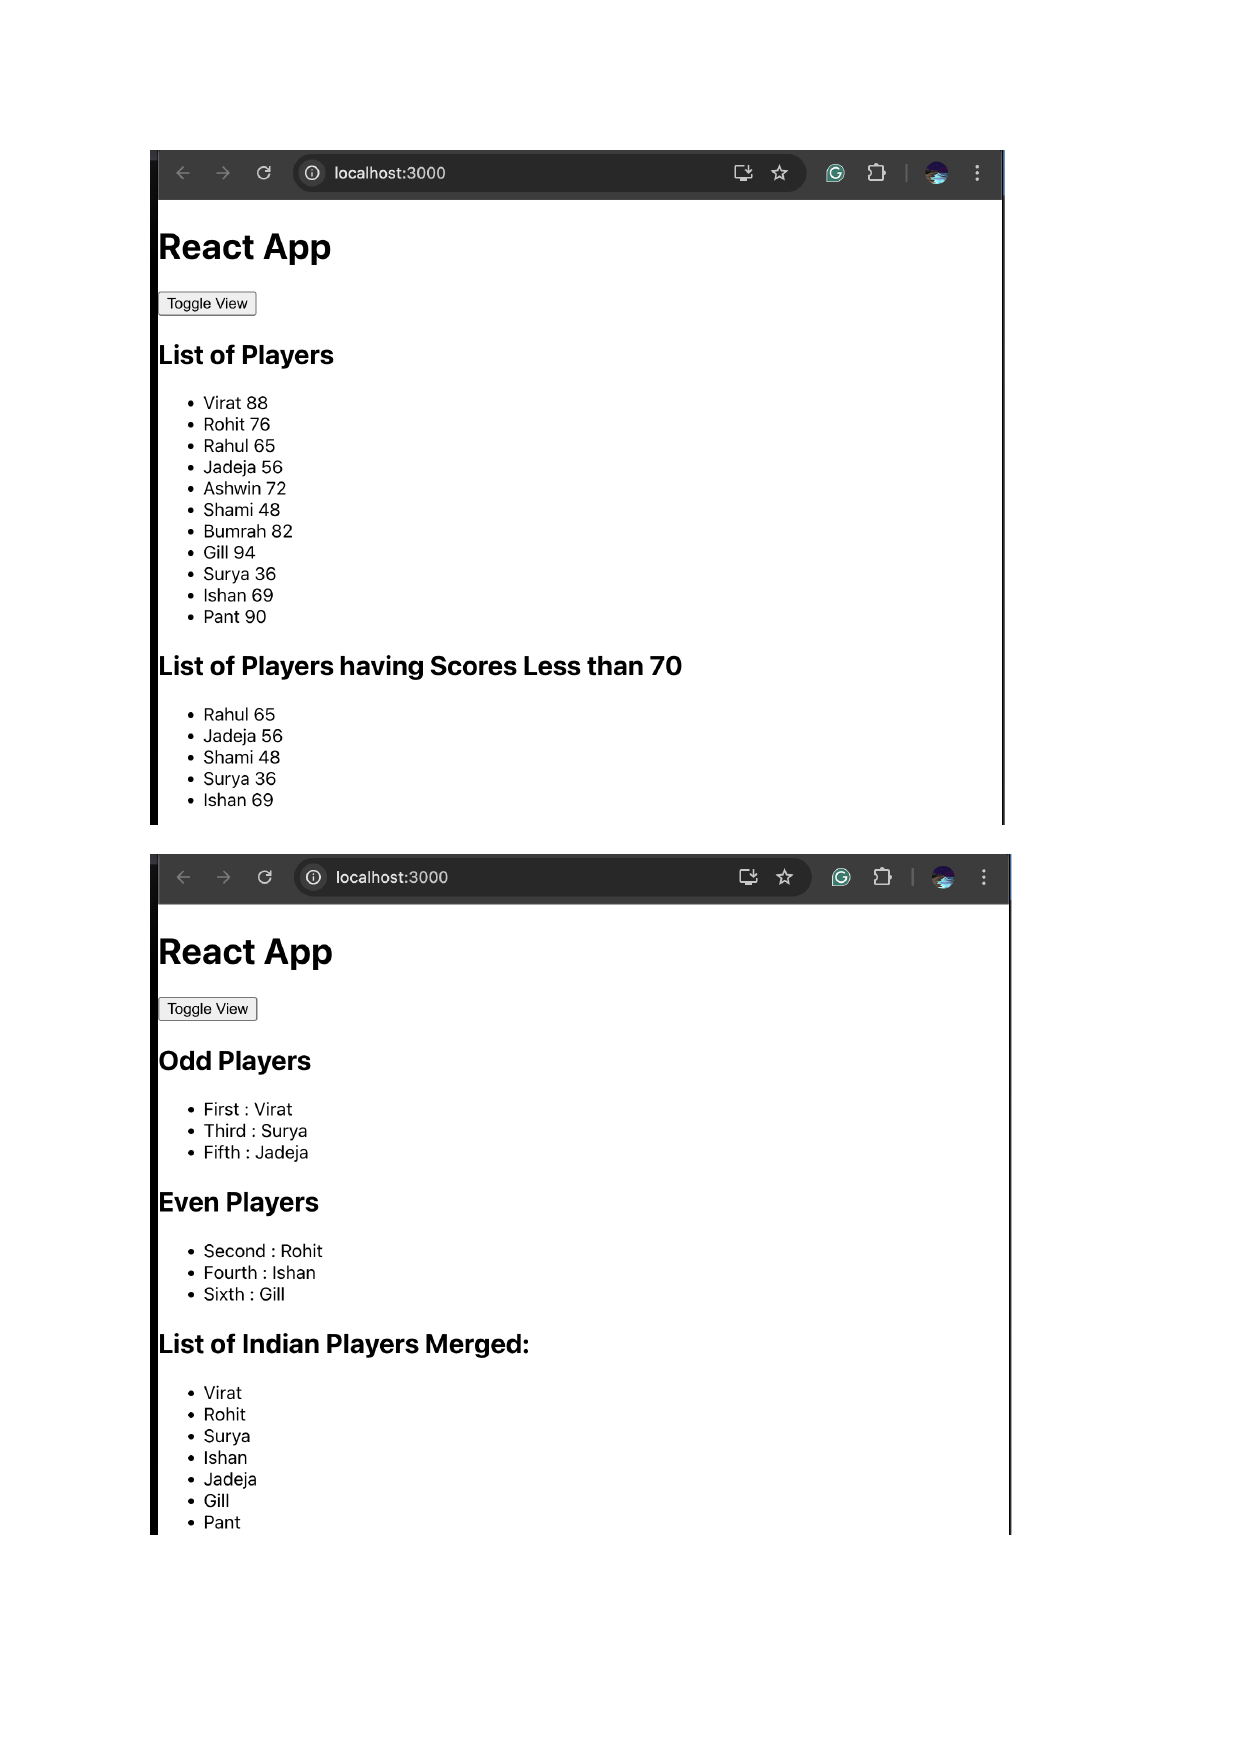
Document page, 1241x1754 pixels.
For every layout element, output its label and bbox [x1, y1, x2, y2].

picture [150, 150, 1005, 825]
picture [150, 854, 1012, 1535]
